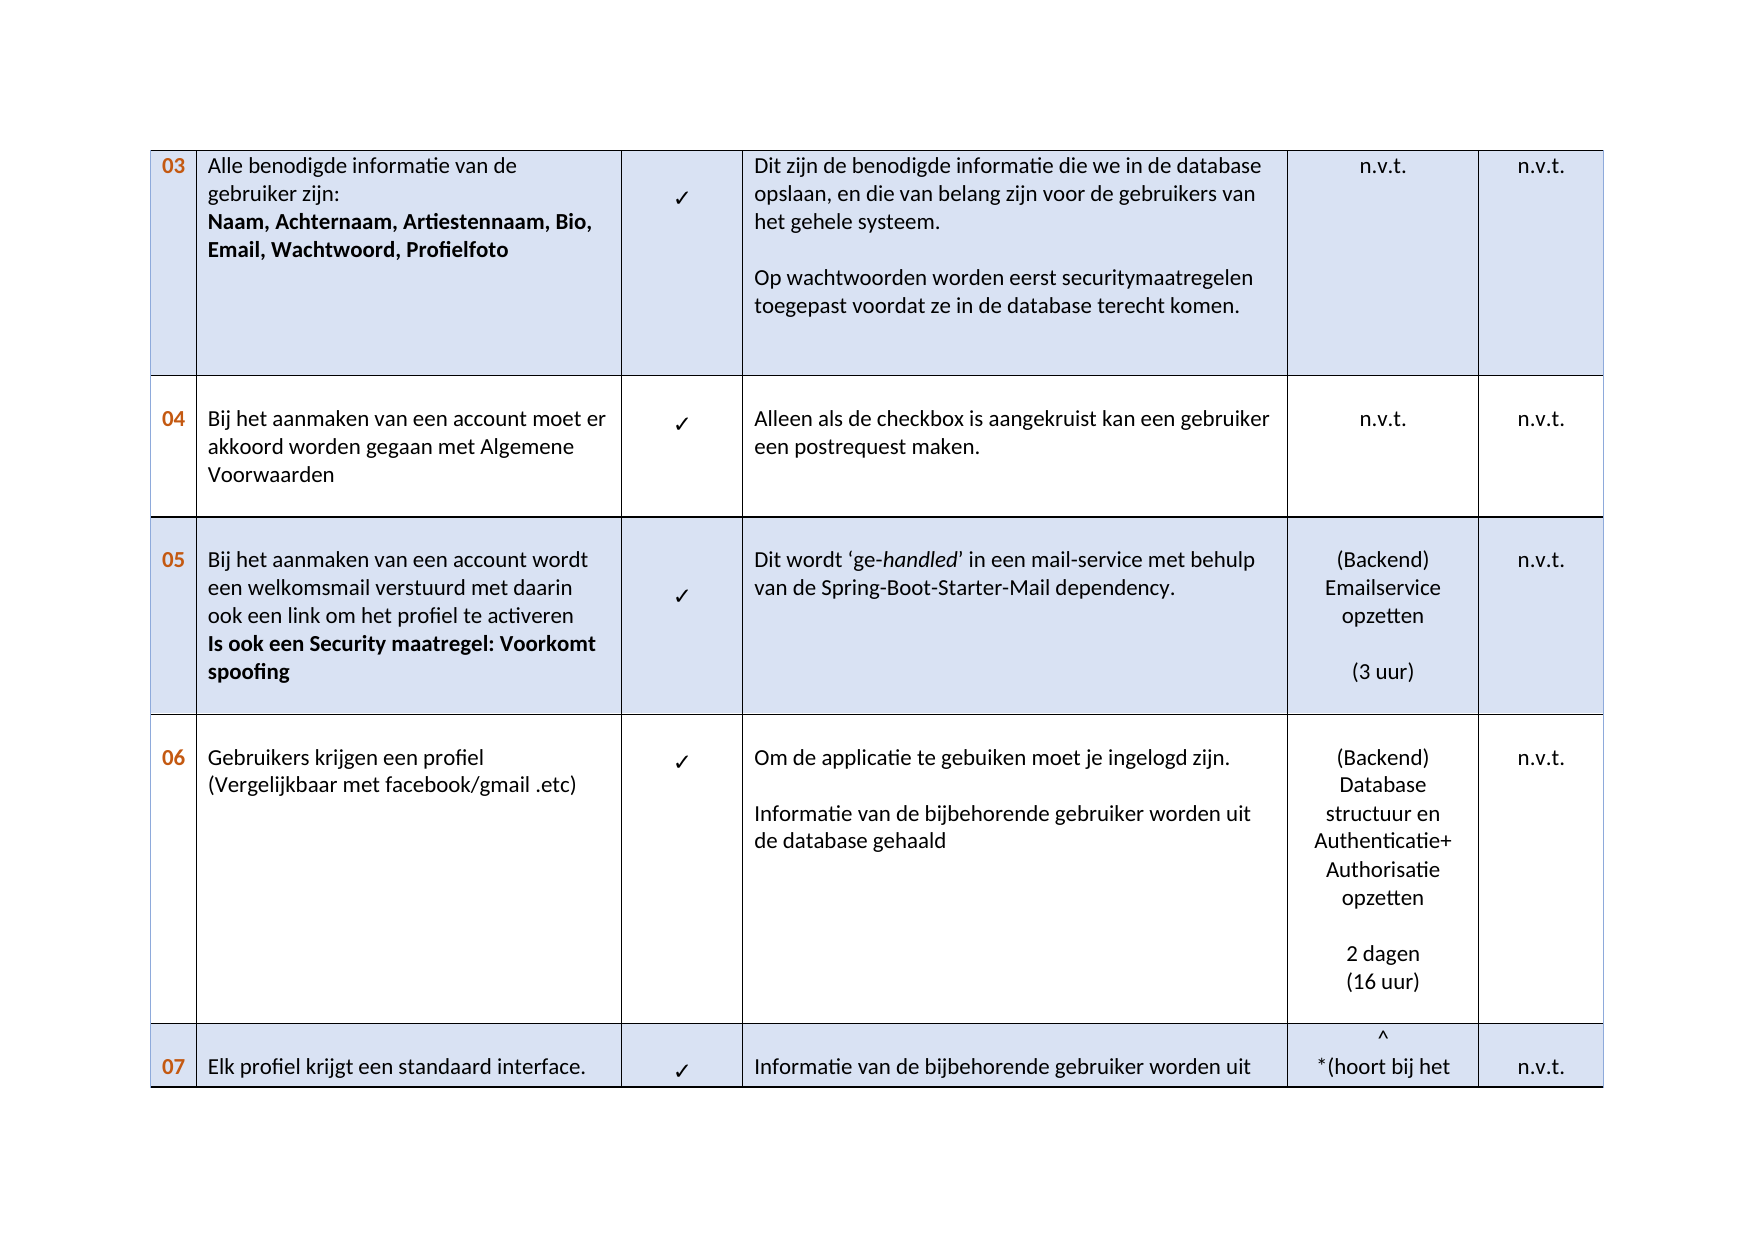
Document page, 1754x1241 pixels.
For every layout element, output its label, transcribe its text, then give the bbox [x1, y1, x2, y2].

table_cell n.v.t. [1479, 376, 1603, 516]
table_cell Dit wordt ‘ge-handled’ in een mail-service met behulp van de Spring-Boot-Starter-Mail dependency. [743, 518, 1287, 713]
table_cell ✓ [622, 518, 742, 713]
table_cell n.v.t. [1479, 518, 1603, 713]
table_cell ✓ [622, 376, 742, 516]
table_cell 07 [151, 1024, 196, 1086]
table_cell n.v.t. [1479, 715, 1603, 1023]
table_cell n.v.t. [1288, 376, 1478, 516]
table_cell (Backend) Database structuur en Authenticatie+ Authorisatie opzetten 2 dagen (16 uur) [1288, 715, 1478, 1023]
table_cell Om de applicatie te gebuiken moet je ingelogd zijn. Informatie van de bijbehorende gebruiker worden uit de database gehaald [743, 715, 1287, 1023]
table_cell n.v.t. [1479, 151, 1603, 375]
table_cell (Backend) Emailservice opzetten (3 uur) [1288, 518, 1478, 713]
table_cell n.v.t. [1479, 1024, 1603, 1086]
table_cell 06 [151, 715, 196, 1023]
table_cell Bij het aanmaken van een account wordt een welkomsmail verstuurd met daarin ook een link om het profiel te activeren Is ook een Security maatregel: Voorkomt spoofing [197, 518, 621, 713]
table_cell Gebruikers krijgen een profiel (Vergelijkbaar met facebook/gmail .etc) [197, 715, 621, 1023]
table_cell 03 [151, 151, 196, 375]
table_cell 05 [151, 518, 196, 713]
table_cell ^ *(hoort bij het bovengenoemde) [1288, 1024, 1478, 1086]
table_cell Informatie van de bijbehorende gebruiker worden uit de database gehaald, en met behulp van Thymeleaf gepresenteerd. [743, 1024, 1287, 1086]
table_cell Elk profiel krijgt een standaard interface. (Vergelijkbaar als bij facebook/gmail .etc) De opgeslagen data wordt uit het database gehaald. [197, 1024, 621, 1086]
table_cell 04 [151, 376, 196, 516]
table_cell n.v.t. [1288, 151, 1478, 375]
table_cell Alle benodigde informatie van de gebruiker zijn: Naam, Achternaam, Artiestennaam, Bio, Email, Wachtwoord, Profielfoto [197, 151, 621, 375]
table_cell Bij het aanmaken van een account moet er akkoord worden gegaan met Algemene Voorwaarden [197, 376, 621, 516]
table_cell ✓ [622, 715, 742, 1023]
table_cell Alleen als de checkbox is aangekruist kan een gebruiker een postrequest maken. [743, 376, 1287, 516]
table_cell ✓ [622, 1024, 742, 1086]
table_cell ✓ [622, 151, 742, 375]
